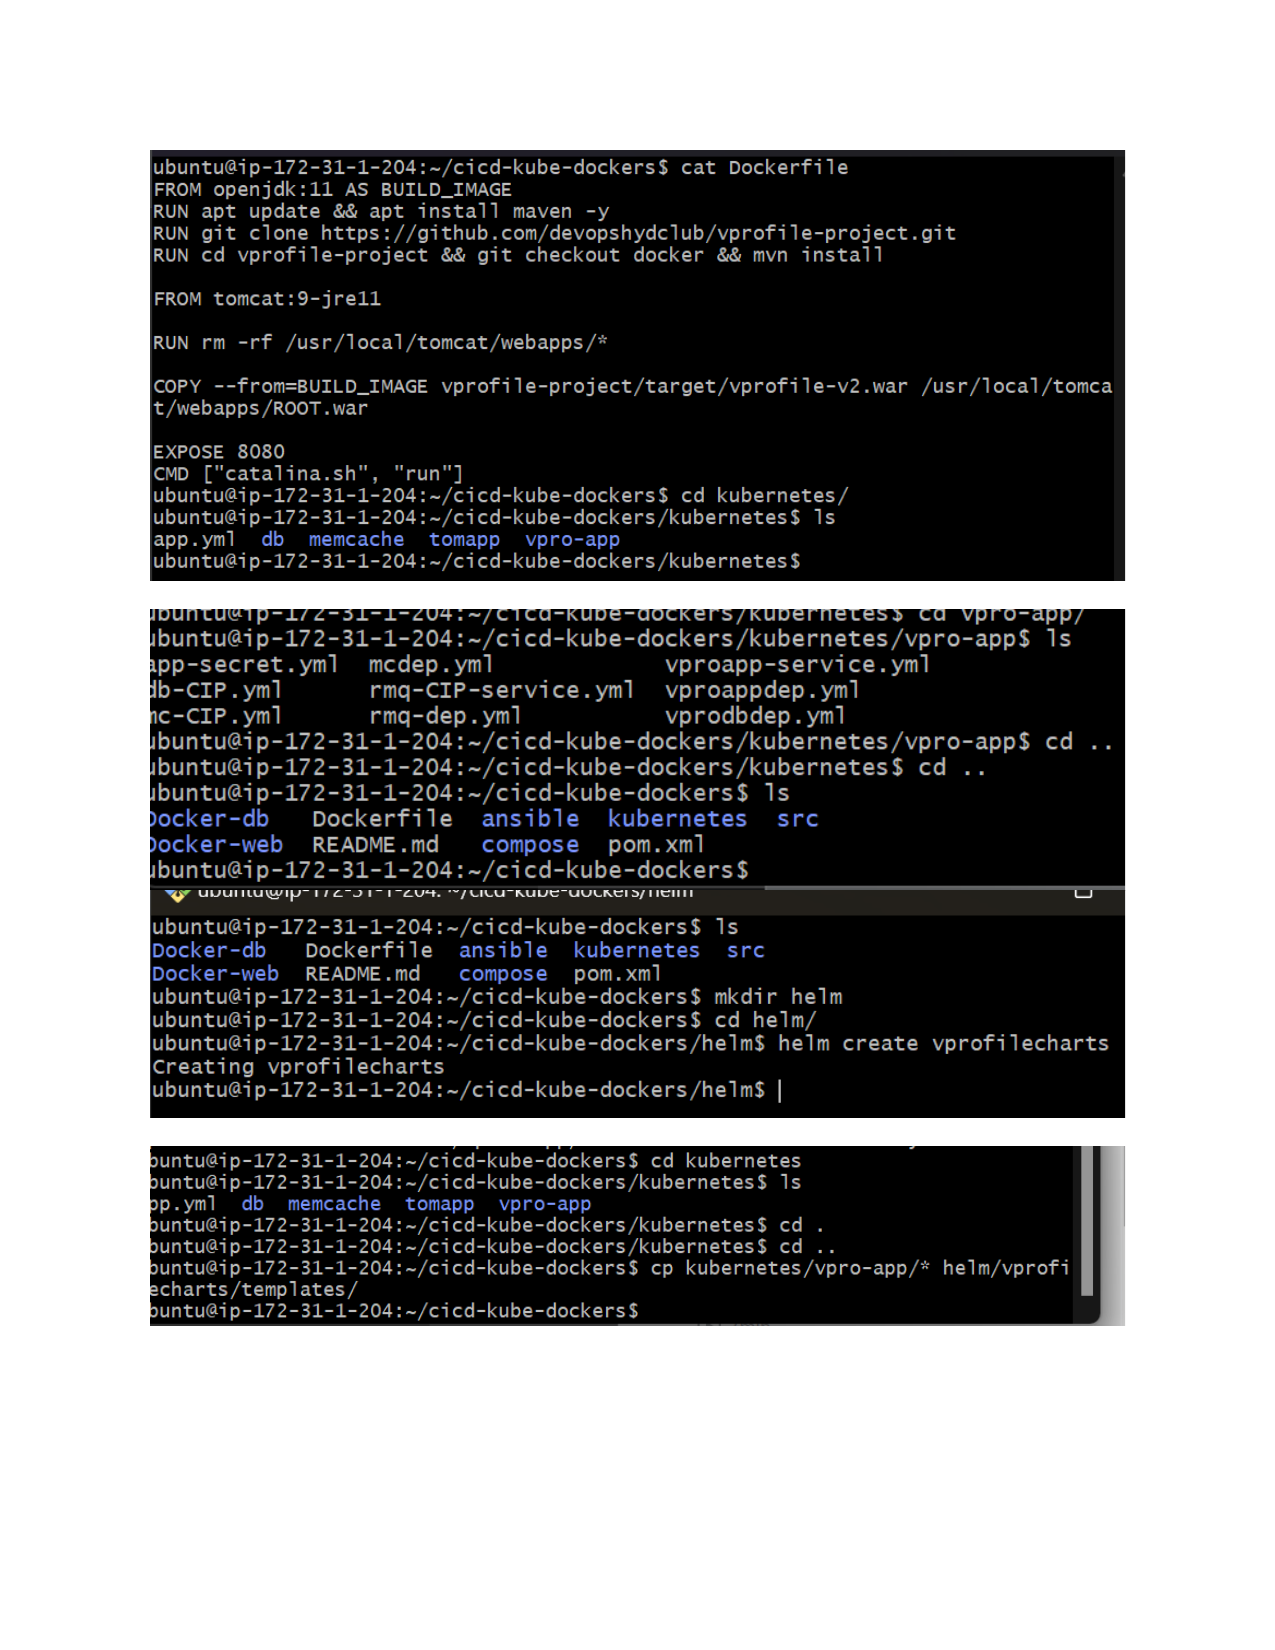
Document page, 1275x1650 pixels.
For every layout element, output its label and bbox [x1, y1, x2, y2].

picture [150, 1146, 1125, 1326]
picture [150, 150, 1125, 581]
picture [150, 609, 1125, 1118]
